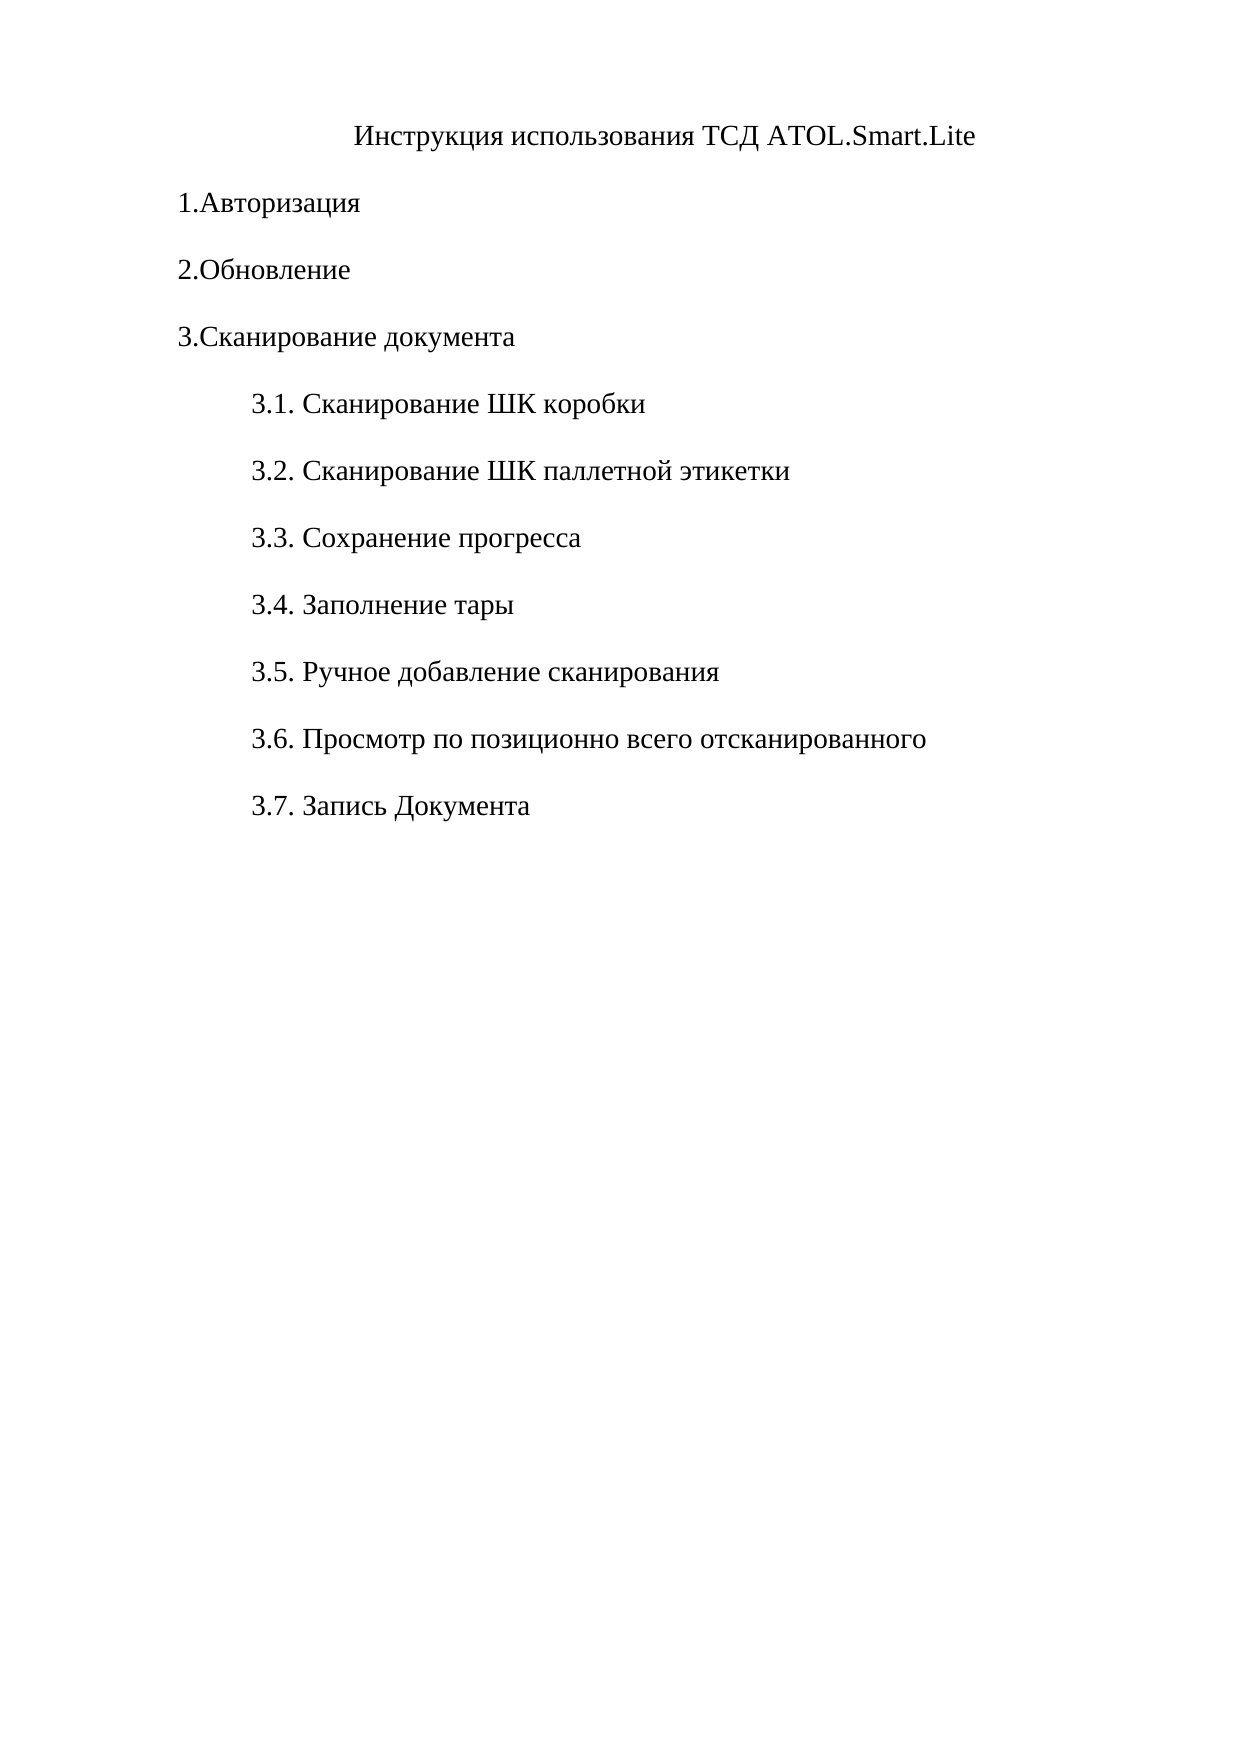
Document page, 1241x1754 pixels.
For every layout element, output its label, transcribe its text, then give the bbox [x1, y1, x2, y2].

text 3.6. Просмотр по позиционно всего отсканированного [251, 721, 1152, 754]
text 2.Обновление [177, 252, 1152, 286]
text 3.1. Сканирование ШК коробки [251, 386, 1152, 419]
text 1.Авторизация [177, 185, 1152, 219]
text 3.2. Сканирование ШК паллетной этикетки [251, 453, 1152, 487]
text 3.5. Ручное добавление сканирования [251, 654, 1152, 687]
text 3.4. Заполнение тары [251, 587, 1152, 621]
text Инструкция использования ТСД ATOL.Smart.Lite [177, 118, 1152, 152]
text 3.3. Сохранение прогресса [251, 520, 1152, 553]
text 3.Сканирование документа [177, 319, 1152, 353]
text 3.7. Запись Документа [251, 788, 1152, 821]
